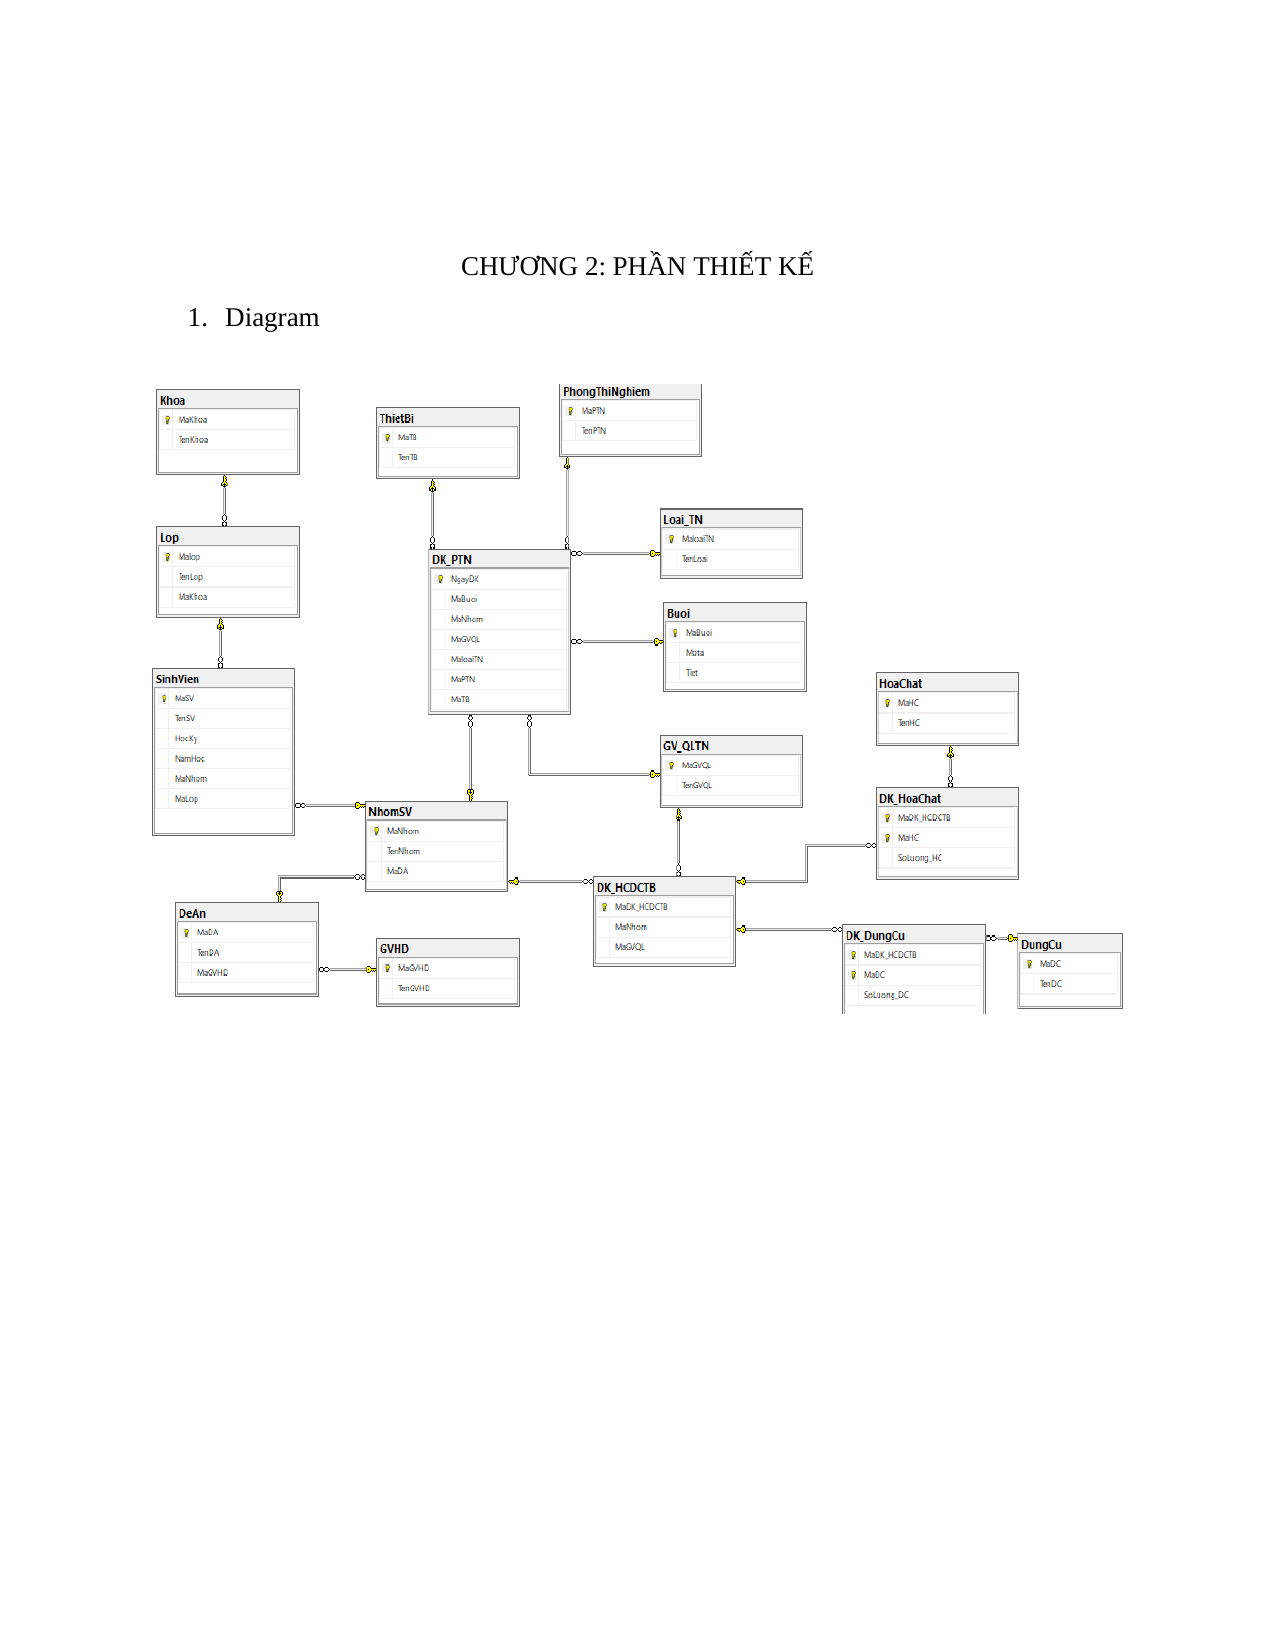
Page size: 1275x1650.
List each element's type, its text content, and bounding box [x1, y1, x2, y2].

picture [150, 384, 1125, 1014]
list Diagram [187, 301, 1125, 332]
text CHƯƠNG 2: PHẦN THIẾT KẾ [150, 250, 1125, 282]
